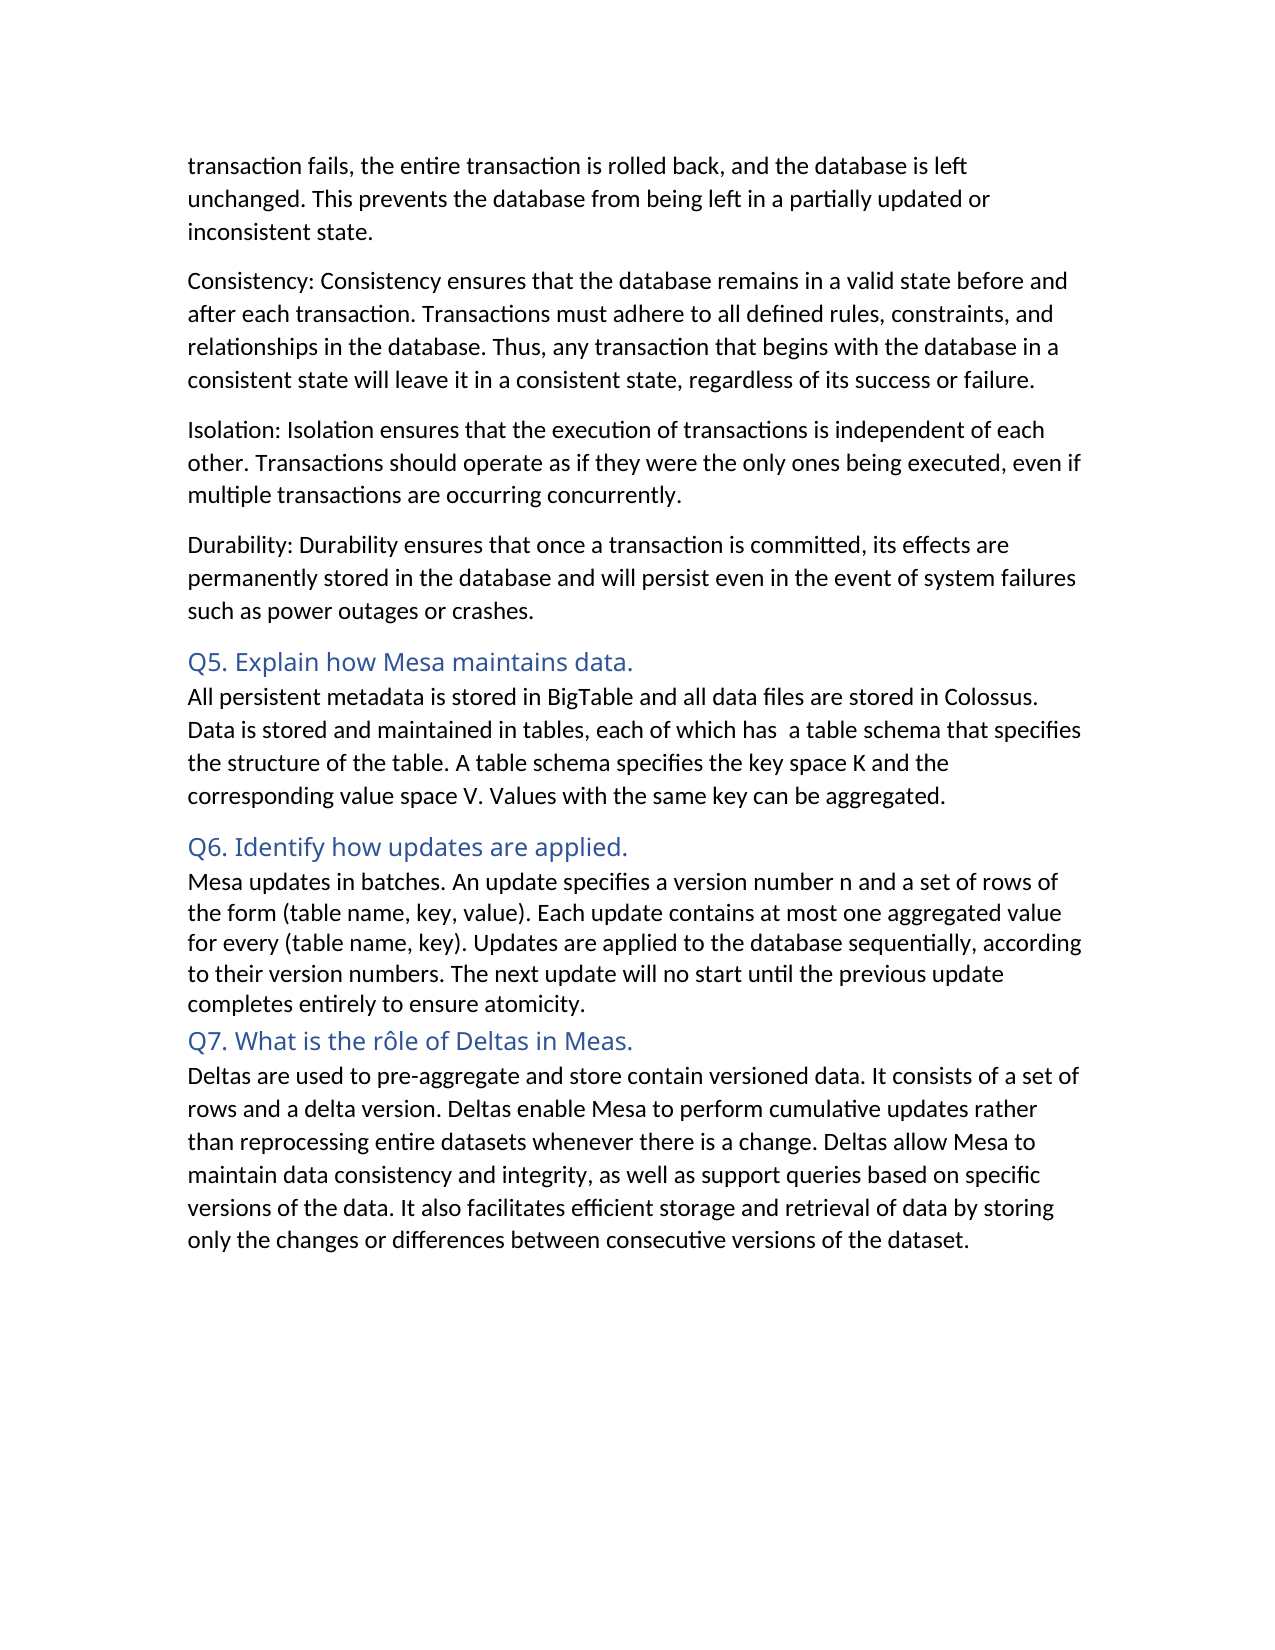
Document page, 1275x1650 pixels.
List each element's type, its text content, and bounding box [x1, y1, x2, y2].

text Deltas are used to pre-aggregate and store contain versioned data. It consists of a set of rows and a delta version. Deltas enable Mesa to perform cumulative updates rather than reprocessing entire datasets whenever there is a change. Deltas allow Mesa to maintain data consistency and integrity, as well as support queries based on specific versions of the data. It also facilitates efficient storage and retrieval of data by storing only the changes or differences between consecutive versions of the dataset. [187, 1060, 1087, 1255]
text All persistent metadata is stored in BigTable and all data files are stored in Colossus. Data is stored and maintained in tables, each of which has a table schema that specifies the structure of the table. A table schema specifies the key space K and the corresponding value space V. Values with the same key can be aggregated. [187, 681, 1087, 811]
subtitle Q5. Explain how Mesa maintains data. [187, 644, 1087, 679]
text Isolation: Isolation ensures that the execution of transactions is independent of each other. Transactions should operate as if they were the only ones being executed, even if multiple transactions are occurring concurrently. [187, 414, 1087, 510]
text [187, 150, 1087, 246]
text Mesa updates in batches. An update specifies a version number n and a set of rows of the form (table name, key, value). Each update contains at most one aggregated value for every (table name, key). Updates are applied to the database sequentially, according to their version numbers. The next update will no start until the previous update completes entirely to ensure atomicity. [187, 866, 1087, 1019]
subtitle Q6. Identify how updates are applied. [187, 830, 1087, 864]
text Consistency: Consistency ensures that the database remains in a valid state before and after each transaction. Transactions must adhere to all defined rules, constraints, and relationships in the database. Thus, any transaction that begins with the database in a consistent state will leave it in a consistent state, regardless of its success or failure. [187, 265, 1087, 395]
subtitle Q7. What is the rôle of Deltas in Meas. [187, 1023, 1087, 1057]
text Durability: Durability ensures that once a transaction is committed, its effects are permanently stored in the database and will persist even in the event of system failures such as power outages or crashes. [187, 529, 1087, 626]
